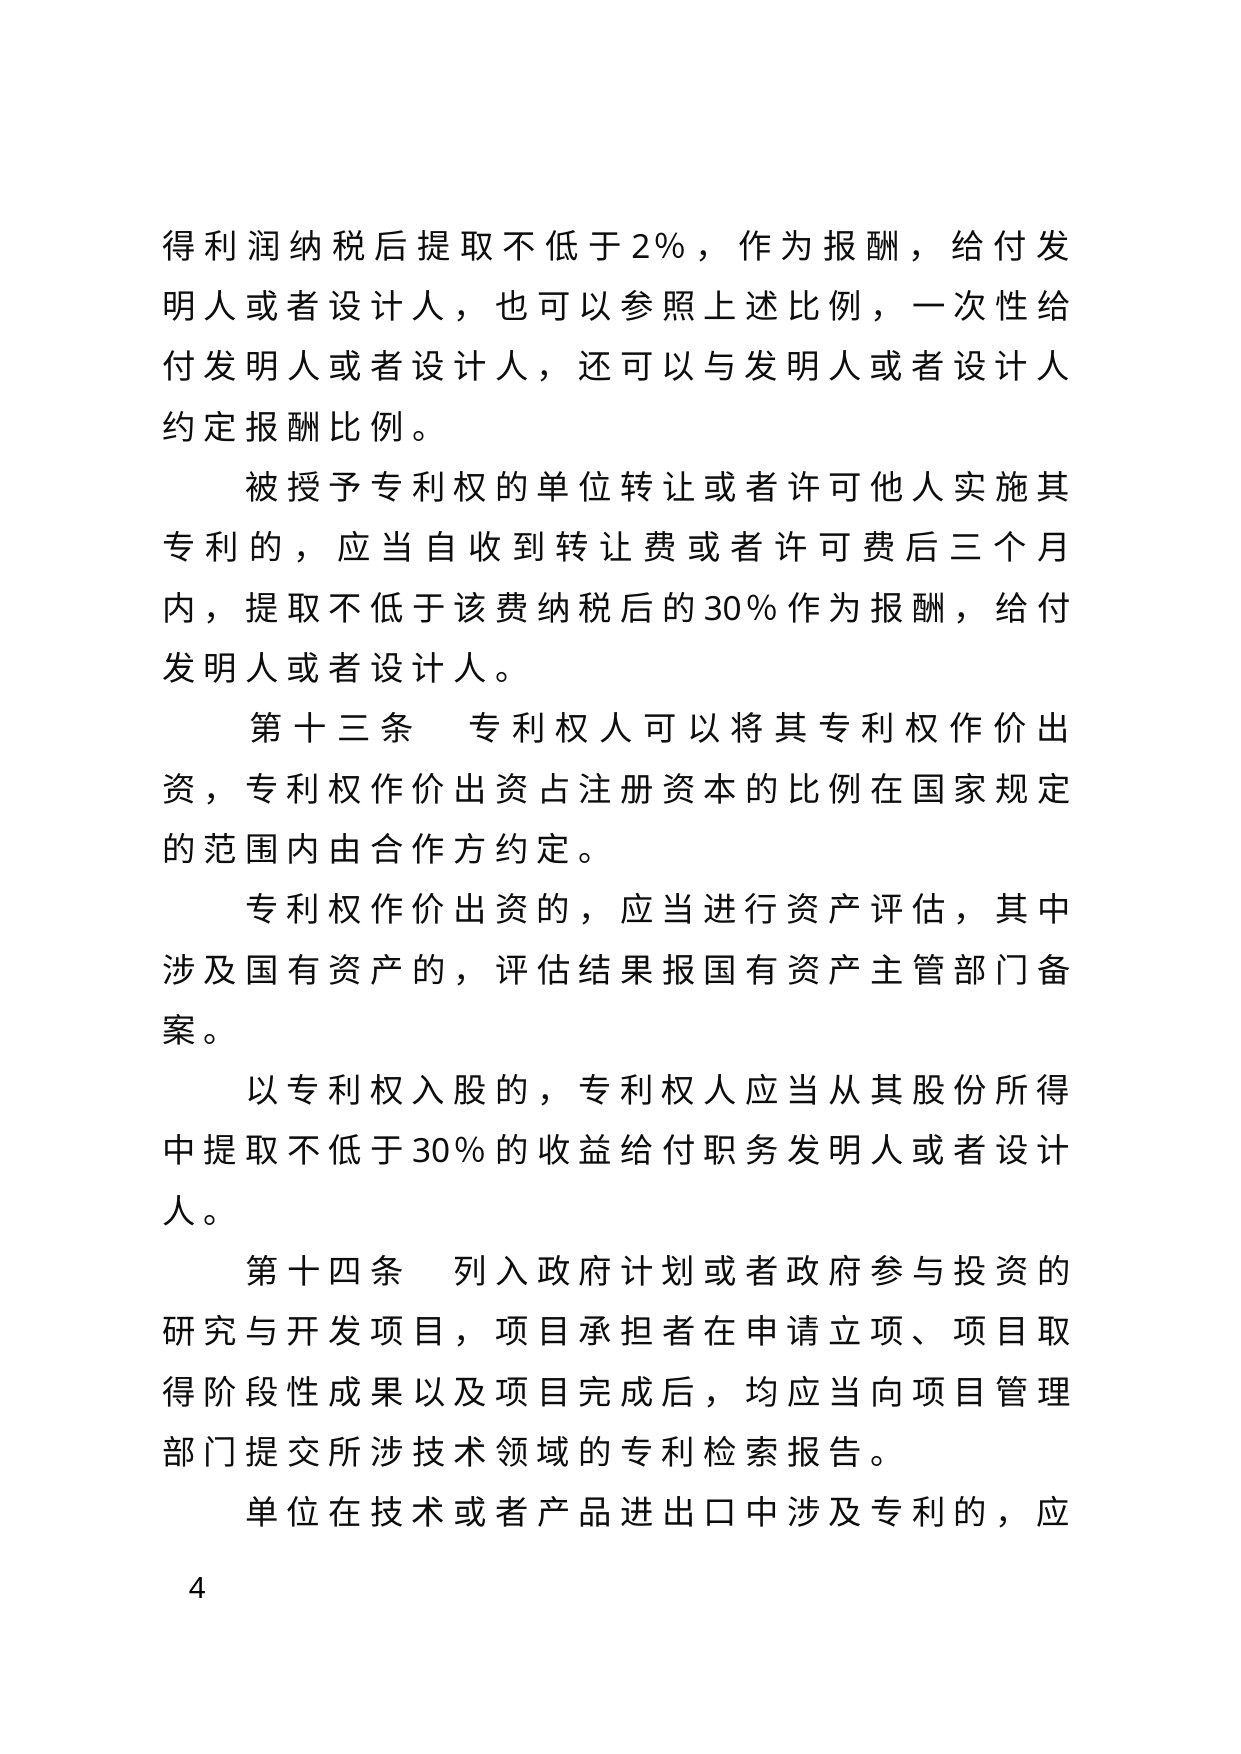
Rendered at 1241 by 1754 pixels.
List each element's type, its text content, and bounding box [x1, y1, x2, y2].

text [162, 1480, 1078, 1540]
text 第十三条 专利权人可以将其专利权作价出资，专利权作价出资占注册资本的比例在国家规定的范围内由合作方约定。 [162, 696, 1078, 877]
text 被授予专利权的单位转让或者许可他人实施其专利的，应当自收到转让费或者许可费后三个月内，提取不低于该费纳税后的30％作为报酬，给付发明人或者设计人。 [162, 455, 1078, 696]
text 第十四条 列入政府计划或者政府参与投资的研究与开发项目，项目承担者在申请立项、项目取得阶段性成果以及项目完成后，均应当向项目管理部门提交所涉技术领域的专利检索报告。 [162, 1239, 1078, 1480]
text 专利权作价出资的，应当进行资产评估，其中涉及国有资产的，评估结果报国有资产主管部门备案。 [162, 877, 1078, 1058]
text 以专利权入股的，专利权人应当从其股份所得中提取不低于30％的收益给付职务发明人或者设计人。 [162, 1058, 1078, 1239]
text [162, 213, 1078, 455]
